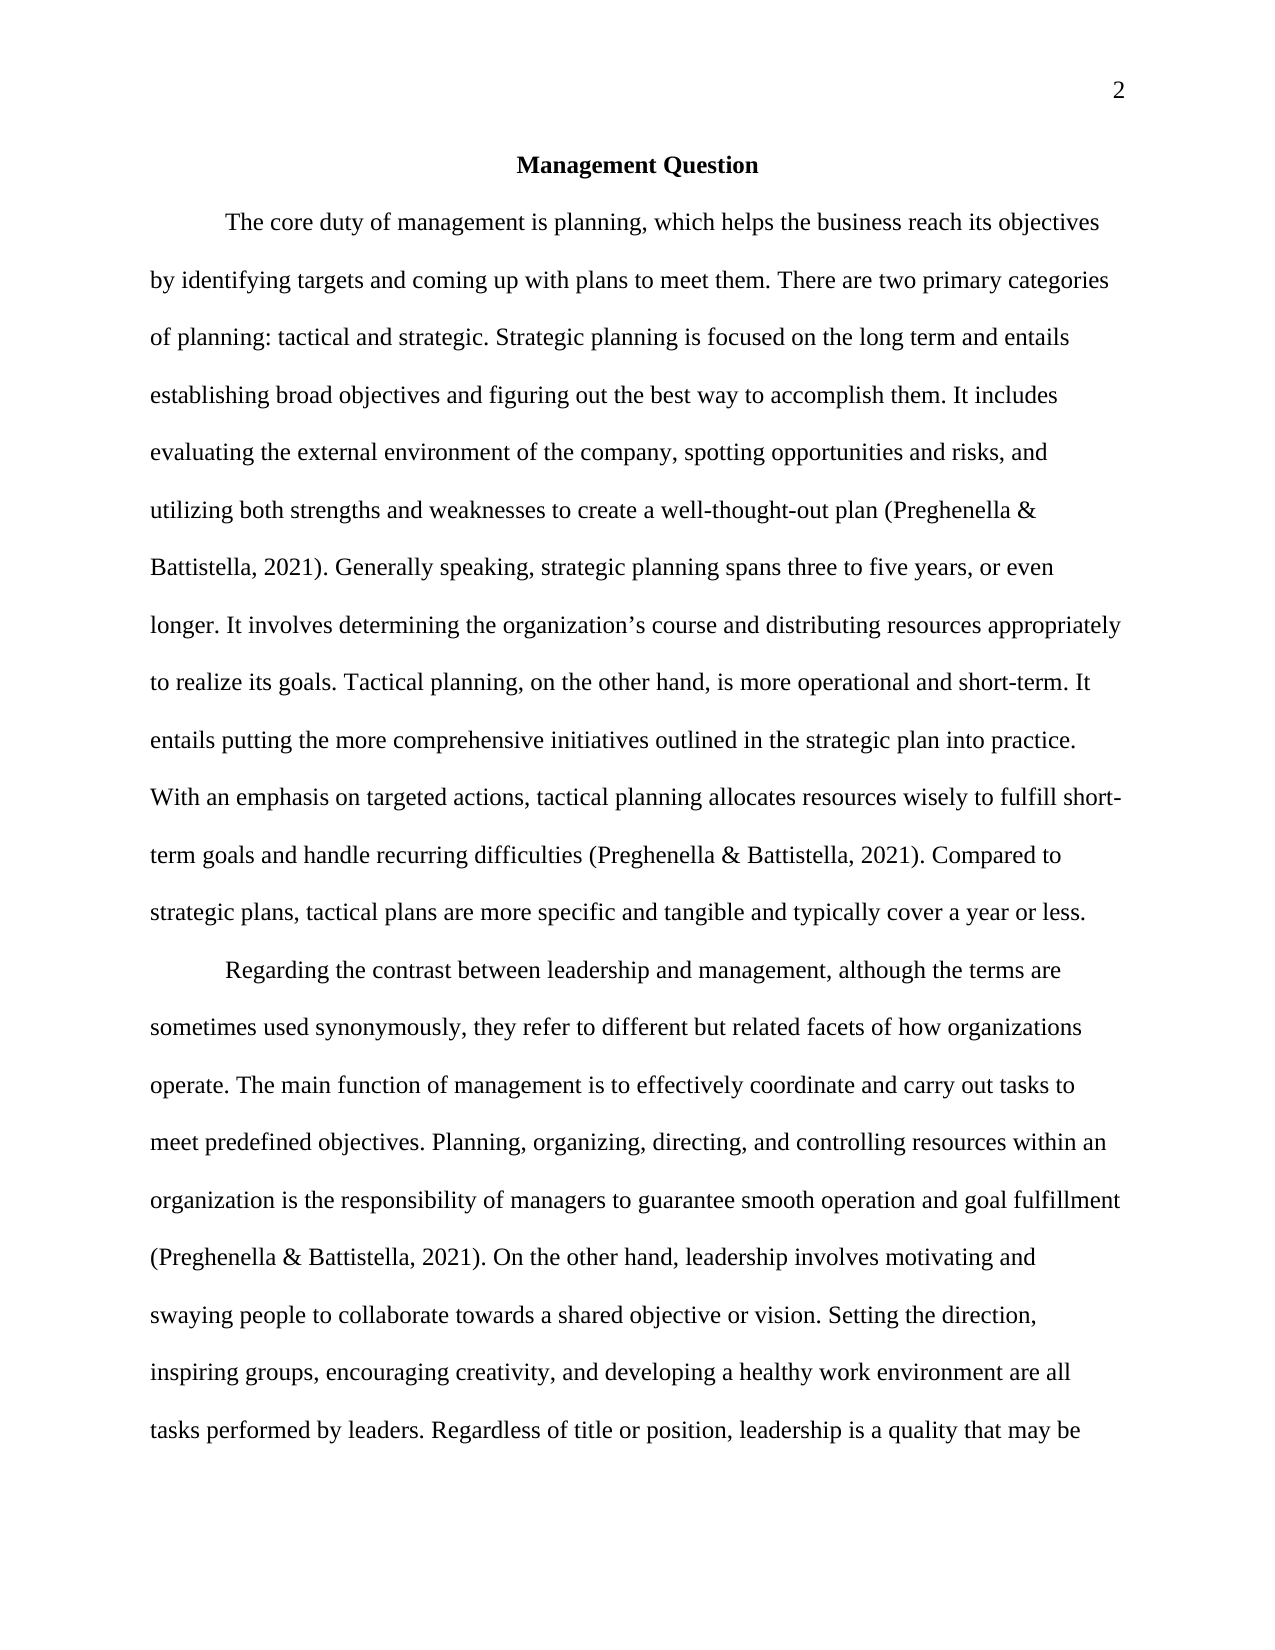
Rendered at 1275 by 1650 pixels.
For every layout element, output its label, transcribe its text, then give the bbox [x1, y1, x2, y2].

text Management Question [150, 150, 1125, 179]
text The core duty of management is planning, which helps the business reach its objectives by identifying targets and coming up with plans to meet them. There are two primary categories of planning: tactical and strategic. Strategic planning is focused on the long term and entails establishing broad objectives and figuring out the best way to accomplish them. It includes evaluating the external environment of the company, spotting opportunities and risks, and utilizing both strengths and weaknesses to create a well-thought-out plan (Preghenella & Battistella, 2021). Generally speaking, strategic planning spans three to five years, or even longer. It involves determining the organization’s course and distributing resources appropriately to realize its goals. Tactical planning, on the other hand, is more operational and short-term. It entails putting the more comprehensive initiatives outlined in the strategic plan into practice. With an emphasis on targeted actions, tactical planning allocates resources wisely to fulfill short-term goals and handle recurring difficulties (Preghenella & Battistella, 2021). Compared to strategic plans, tactical plans are more specific and tangible and typically cover a year or less. [150, 207, 1125, 926]
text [150, 955, 1125, 1444]
